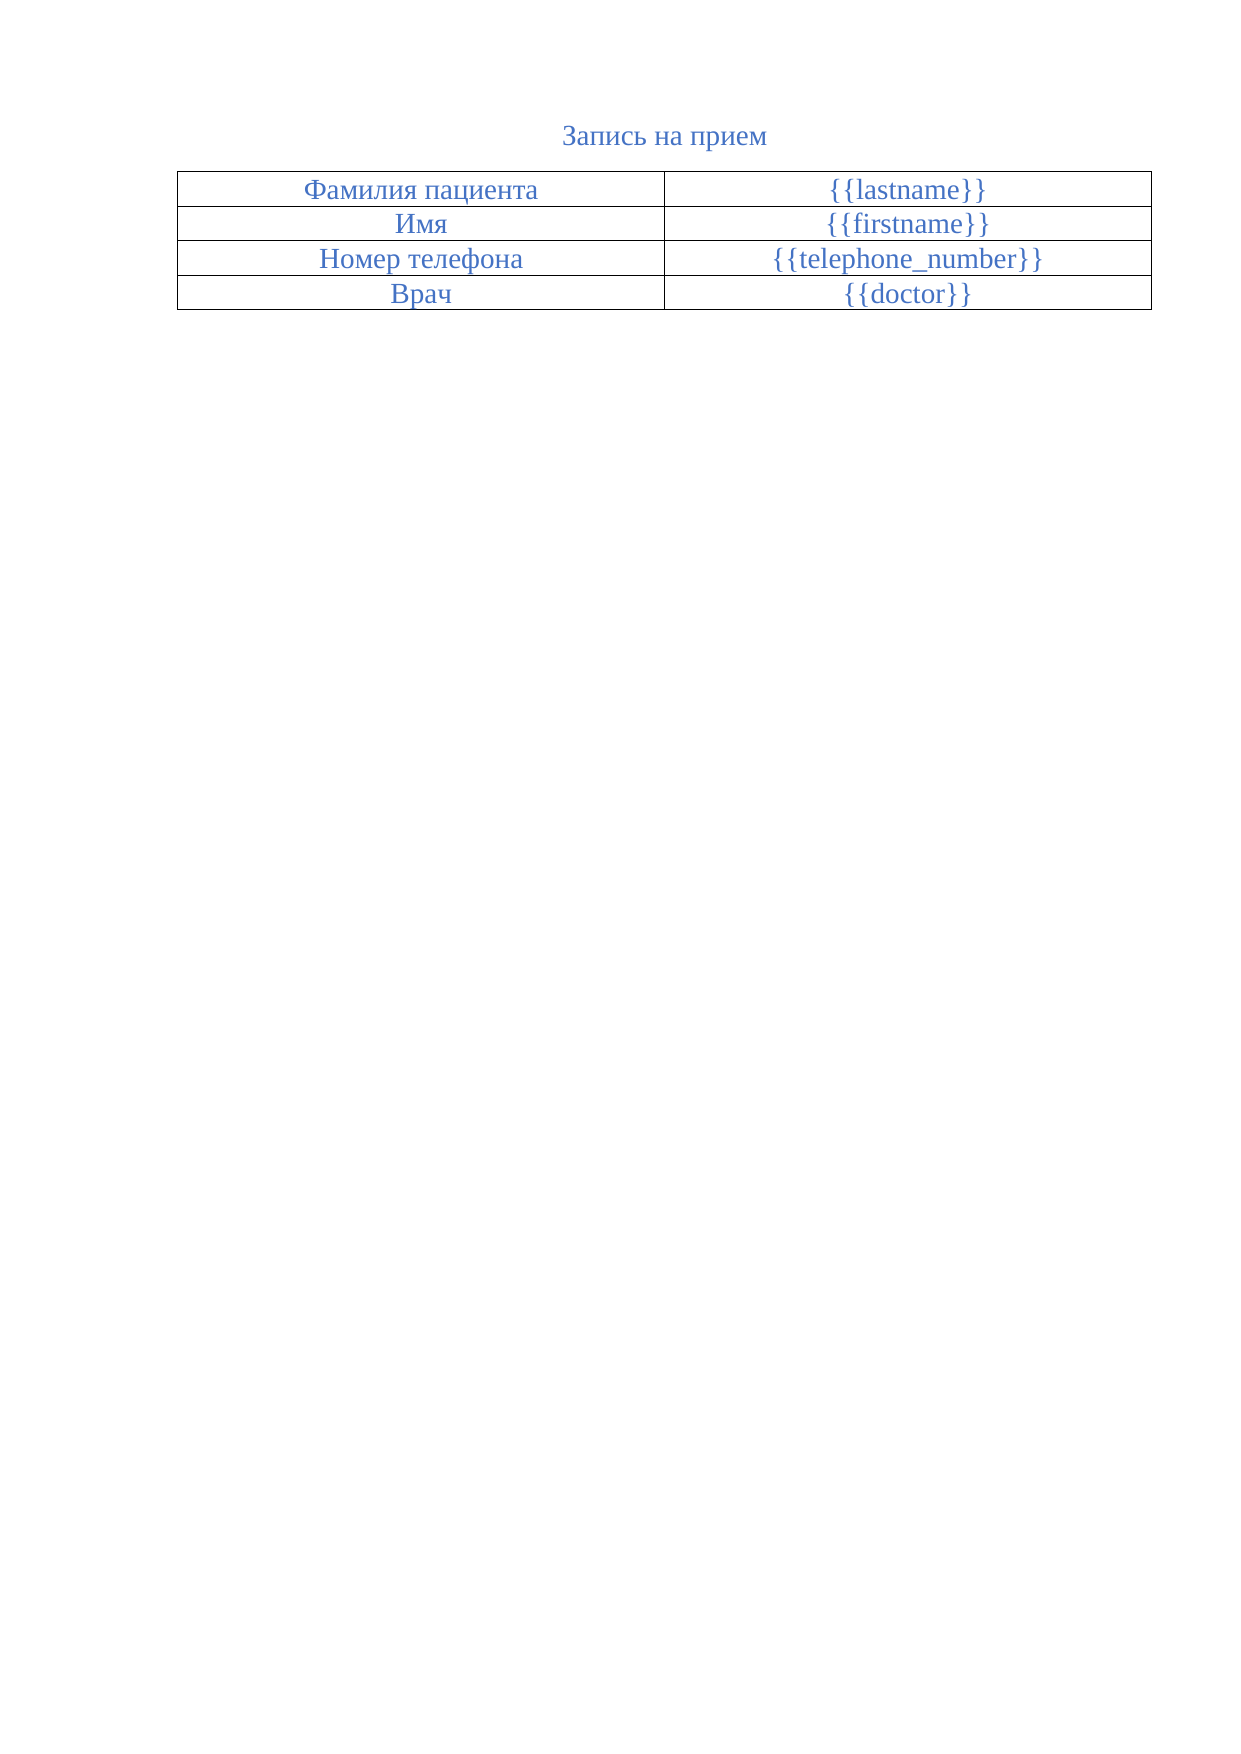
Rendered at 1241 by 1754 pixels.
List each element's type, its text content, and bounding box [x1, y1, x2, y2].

table_cell Имя [178, 207, 664, 240]
table_header Фамилия пациента [178, 172, 664, 206]
table_cell Номер телефона [178, 241, 664, 275]
table_cell {{telephone_number}} [665, 241, 1151, 275]
table_cell {{doctor}} [665, 276, 1151, 309]
text Запись на прием [177, 118, 1152, 152]
table_cell Врач [178, 276, 664, 309]
table_cell {{firstname}} [665, 207, 1151, 240]
table_header {{lastname}} [665, 172, 1151, 206]
